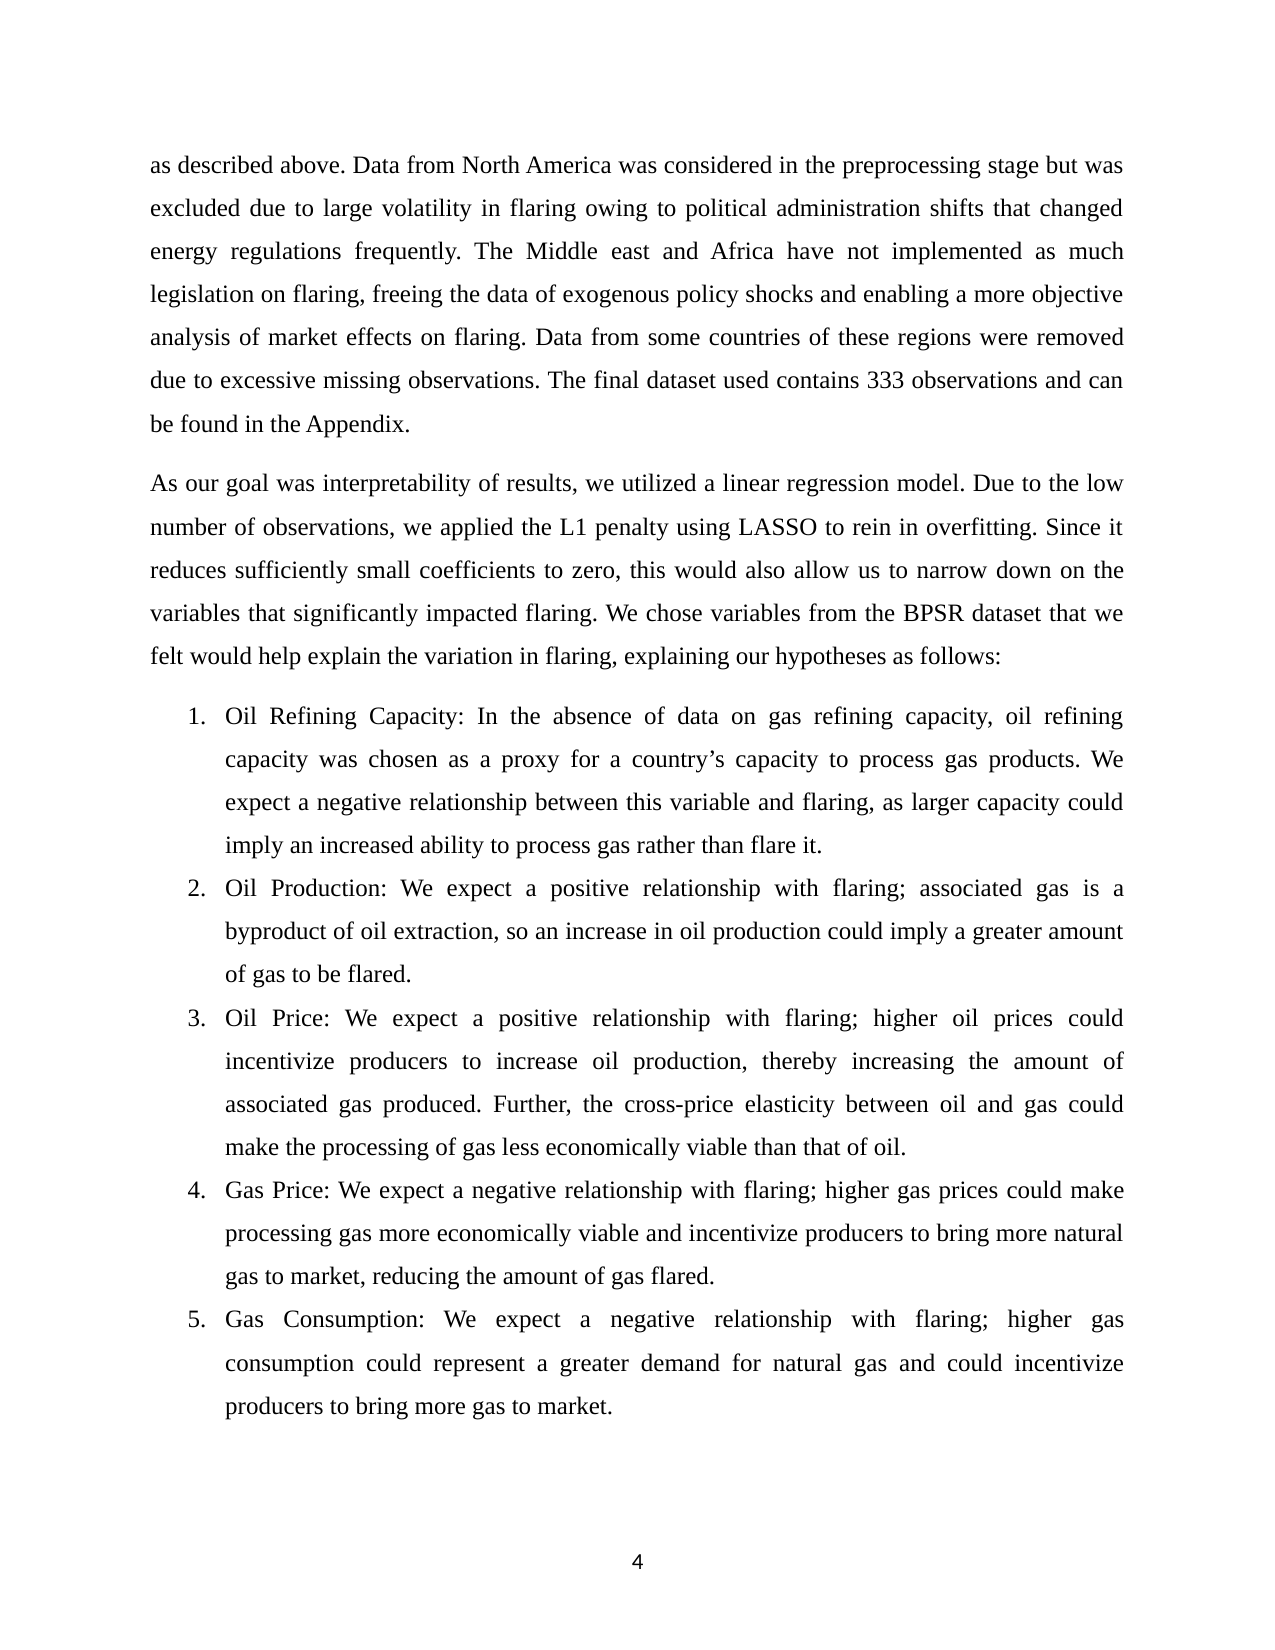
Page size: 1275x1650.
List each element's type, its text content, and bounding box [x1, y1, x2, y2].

text As our goal was interpretability of results, we utilized a linear regression model. Due to the low number of observations, we applied the L1 penalty using LASSO to rein in overfitting. Since it reduces sufficiently small coefficients to zero, this would also allow us to narrow down on the variables that significantly impacted flaring. We chose variables from the BPSR dataset that we felt would help explain the variation in flaring, explaining our hypotheses as follows: [150, 468, 1125, 670]
list Gas Price: We expect a negative relationship with flaring; higher gas prices could make processing gas more economically viable and incentivize producers to bring more natural gas to market, reducing the amount of gas flared. [187, 1175, 1125, 1290]
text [150, 150, 1125, 437]
list Gas Consumption: We expect a negative relationship with flaring; higher gas consumption could represent a greater demand for natural gas and could incentivize producers to bring more gas to market. [187, 1304, 1125, 1419]
list Oil Production: We expect a positive relationship with flaring; associated gas is a byproduct of oil extraction, so an increase in oil production could imply a greater amount of gas to be flared. [187, 873, 1125, 988]
list Oil Price: We expect a positive relationship with flaring; higher oil prices could incentivize producers to increase oil production, thereby increasing the amount of associated gas produced. Further, the cross-price elasticity between oil and gas could make the processing of gas less economically viable than that of oil. [187, 1003, 1125, 1161]
list Oil Refining Capacity: In the absence of data on gas refining capacity, oil refining capacity was chosen as a proxy for a country’s capacity to process gas products. We expect a negative relationship between this variable and flaring, as larger capacity could imply an increased ability to process gas rather than flare it. [187, 701, 1125, 859]
